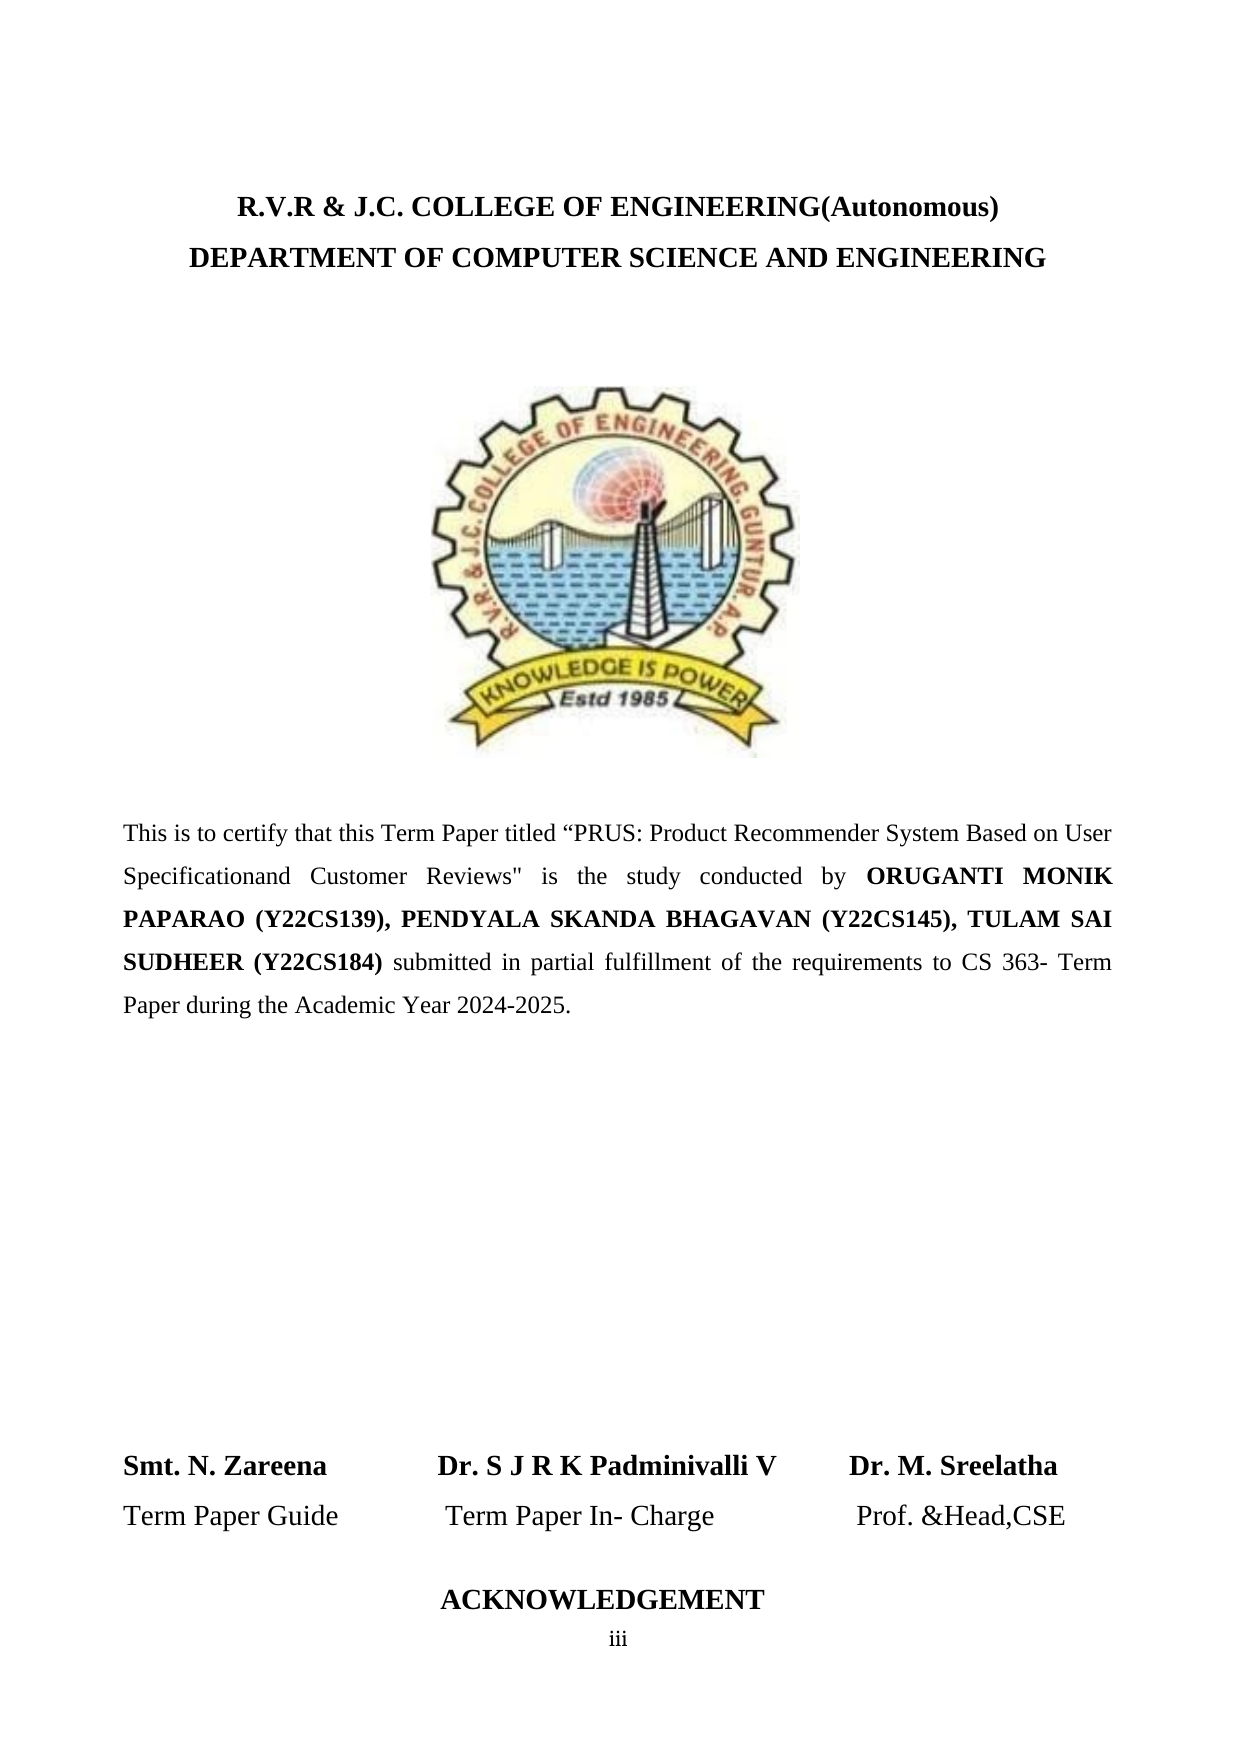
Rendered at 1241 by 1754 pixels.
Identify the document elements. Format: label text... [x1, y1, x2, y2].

subtitle ACKNOWLEDGEMENT [123, 1582, 1082, 1616]
picture [430, 386, 800, 758]
text DEPARTMENT OF COMPUTER SCIENCE AND ENGINEERING [123, 240, 1113, 273]
text Smt. N. Zareena Dr. S J R K Padminivalli V Dr. M. Sreelatha [123, 1448, 1113, 1481]
text Term Paper Guide Term Paper In- Charge Prof. &Head,CSE [123, 1498, 1113, 1532]
text This is to certify that this Term Paper titled “PRUS: Product Recommender System Based on User Specificationand Customer Reviews" is the study conducted by ORUGANTI MONIK PAPARAO (Y22CS139), PENDYALA SKANDA BHAGAVAN (Y22CS145), TULAM SAI SUDHEER (Y22CS184) submitted in partial fulfillment of the requirements to CS 363- Term Paper during the Academic Year 2024-2025. [123, 818, 1113, 1019]
text R.V.R & J.C. COLLEGE OF ENGINEERING(Autonomous) [123, 189, 1113, 223]
